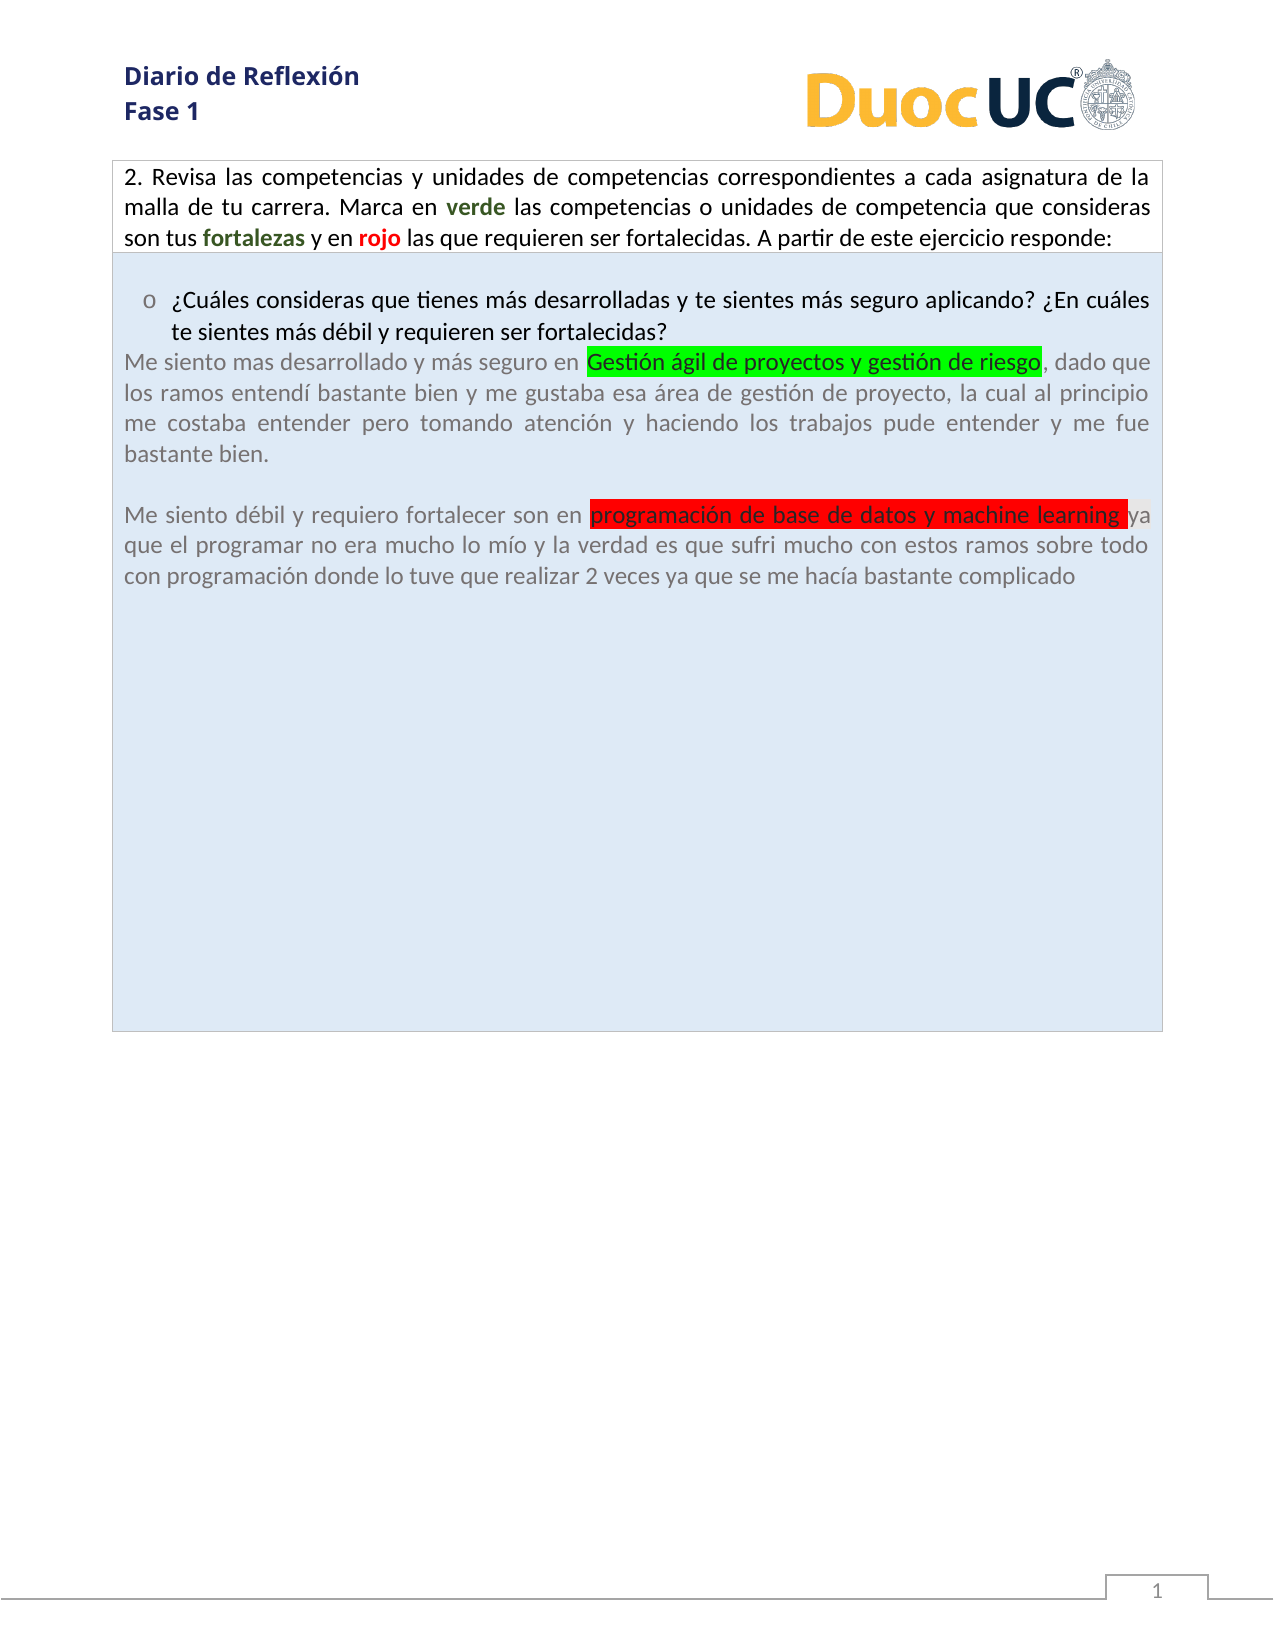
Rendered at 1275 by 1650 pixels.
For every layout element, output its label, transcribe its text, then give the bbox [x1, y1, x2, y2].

table_cell ¿Cuáles consideras que tienes más desarrolladas y te sientes más seguro aplicando? ¿En cuáles te sientes más débil y requieren ser fortalecidas? Me siento mas desarrollado y más seguro en Gestión ágil de proyectos y gestión de riesgo, dado que los ramos entendí bastante bien y me gustaba esa área de gestión de proyecto, la cual al principio me costaba entender pero tomando atención y haciendo los trabajos pude entender y me fue bastante bien. Me siento débil y requiero fortalecer son en programación de base de datos y machine learning ya que el programar no era mucho lo mío y la verdad es que sufri mucho con estos ramos sobre todo con programación donde lo tuve que realizar 2 veces ya que se me hacía bastante complicado [113, 253, 1162, 1031]
table_header 2. Revisa las competencias y unidades de competencias correspondientes a cada asignatura de la malla de tu carrera. Marca en verde las competencias o unidades de competencia que consideras son tus fortalezas y en rojo las que requieren ser fortalecidas. A partir de este ejercicio responde: [113, 161, 1162, 252]
picture [807, 59, 1135, 130]
